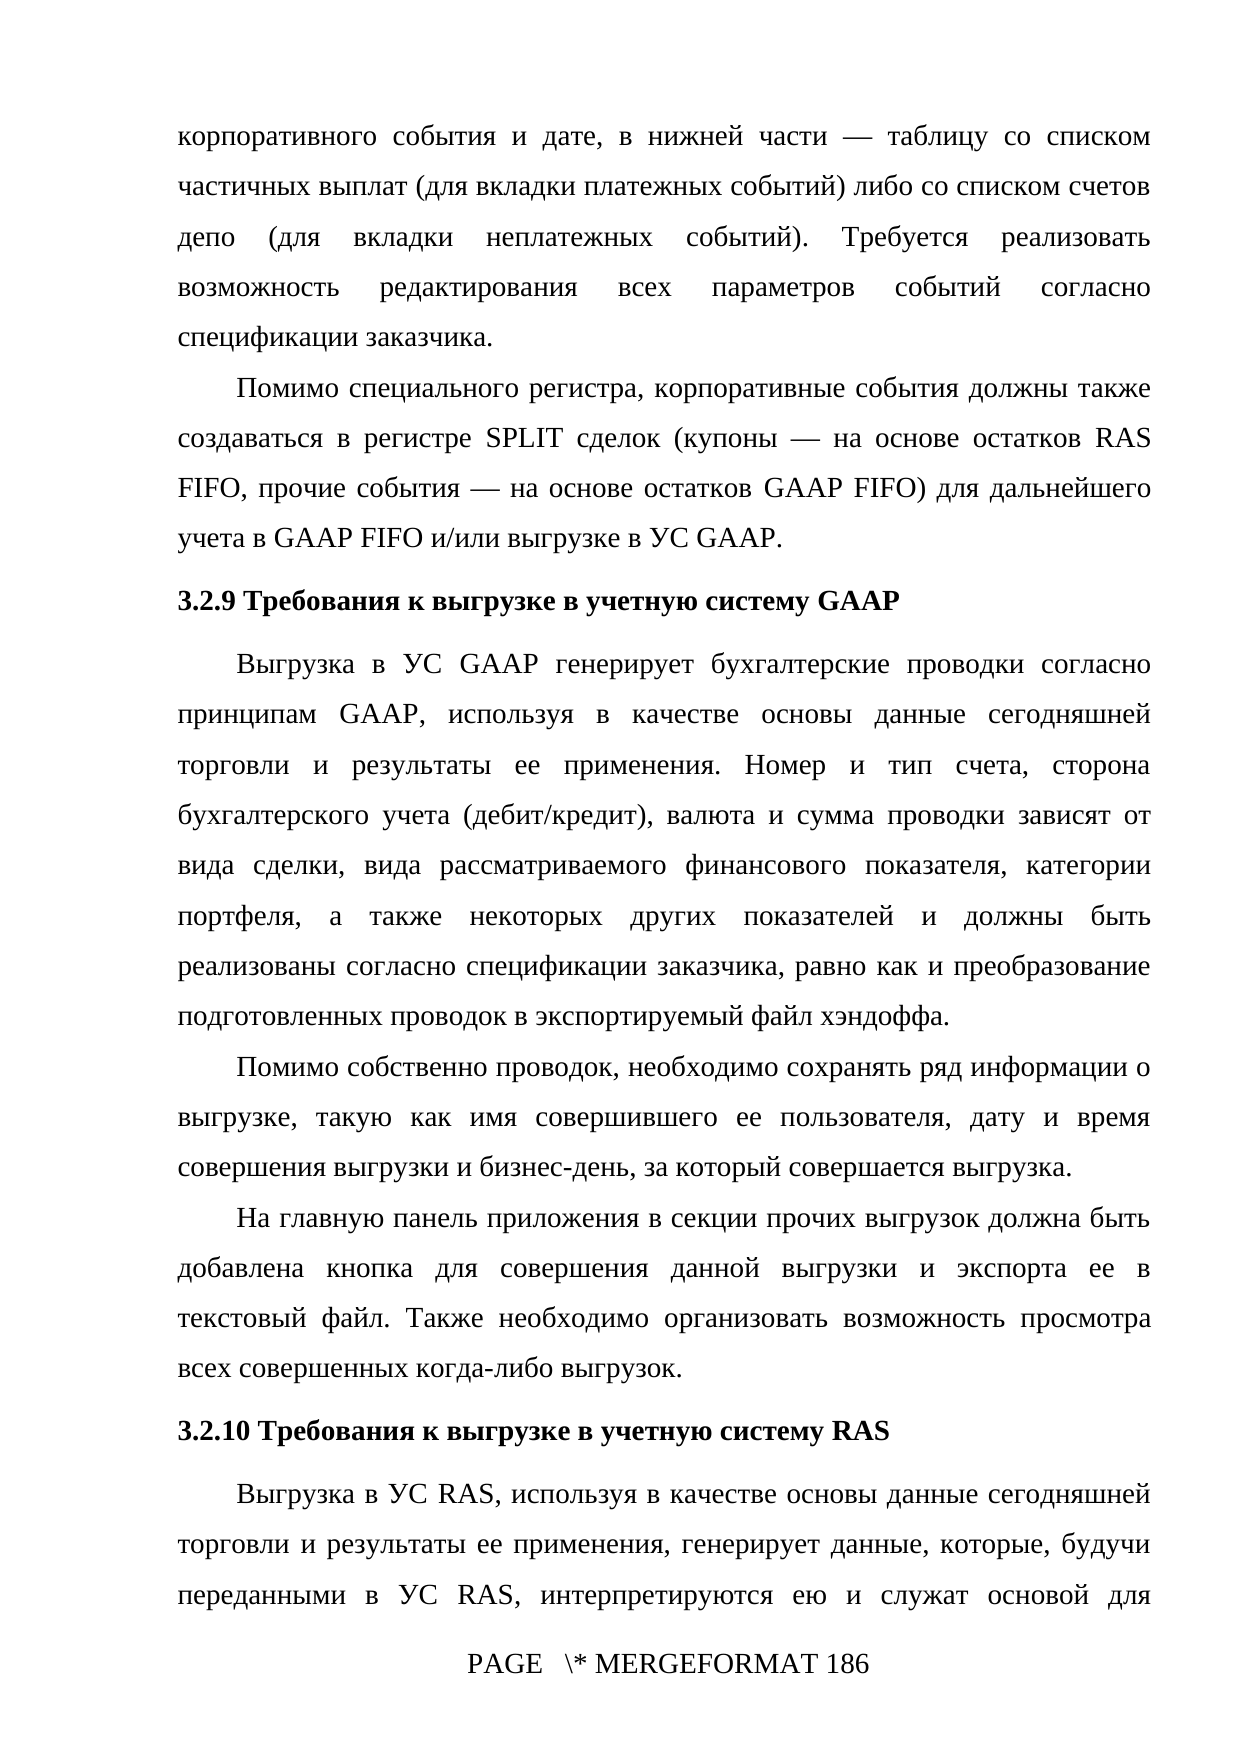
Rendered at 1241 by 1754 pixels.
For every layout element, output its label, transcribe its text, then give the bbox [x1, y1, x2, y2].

text На главную панель приложения в секции прочих выгрузок должна быть добавлена кнопка для совершения данной выгрузки и экспорта ее в текстовый файл. Также необходимо организовать возможность просмотра всех совершенных когда-либо выгрузок. [177, 1200, 1152, 1384]
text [177, 118, 1152, 353]
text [177, 1476, 1152, 1610]
subtitle 3.2.10 Требования к выгрузке в учетную систему RAS [177, 1413, 1152, 1447]
text Выгрузка в УС GAAP генерирует бухгалтерские проводки согласно принципам GAAP, используя в качестве основы данные сегодняшней торговли и результаты ее применения. Номер и тип счета, сторона бухгалтерского учета (дебит/кредит), валюта и сумма проводки зависят от вида сделки, вида рассматриваемого финансового показателя, категории портфеля, а также некоторых других показателей и должны быть реализованы согласно спецификации заказчика, равно как и преобразование подготовленных проводок в экспортируемый файл хэндоффа. [177, 646, 1152, 1032]
text Помимо специального регистра, корпоративные события должны также создаваться в регистре SPLIT сделок (купоны — на основе остатков RAS FIFO, прочие события — на основе остатков GAAP FIFO) для дальнейшего учета в GAAP FIFO и/или выгрузке в УС GAAP. [177, 370, 1152, 554]
text Помимо собственно проводок, необходимо сохранять ряд информации о выгрузке, такую как имя совершившего ее пользователя, дату и время совершения выгрузки и бизнес-день, за который совершается выгрузка. [177, 1049, 1152, 1183]
subtitle 3.2.9 Требования к выгрузке в учетную систему GAAP [177, 583, 1152, 617]
